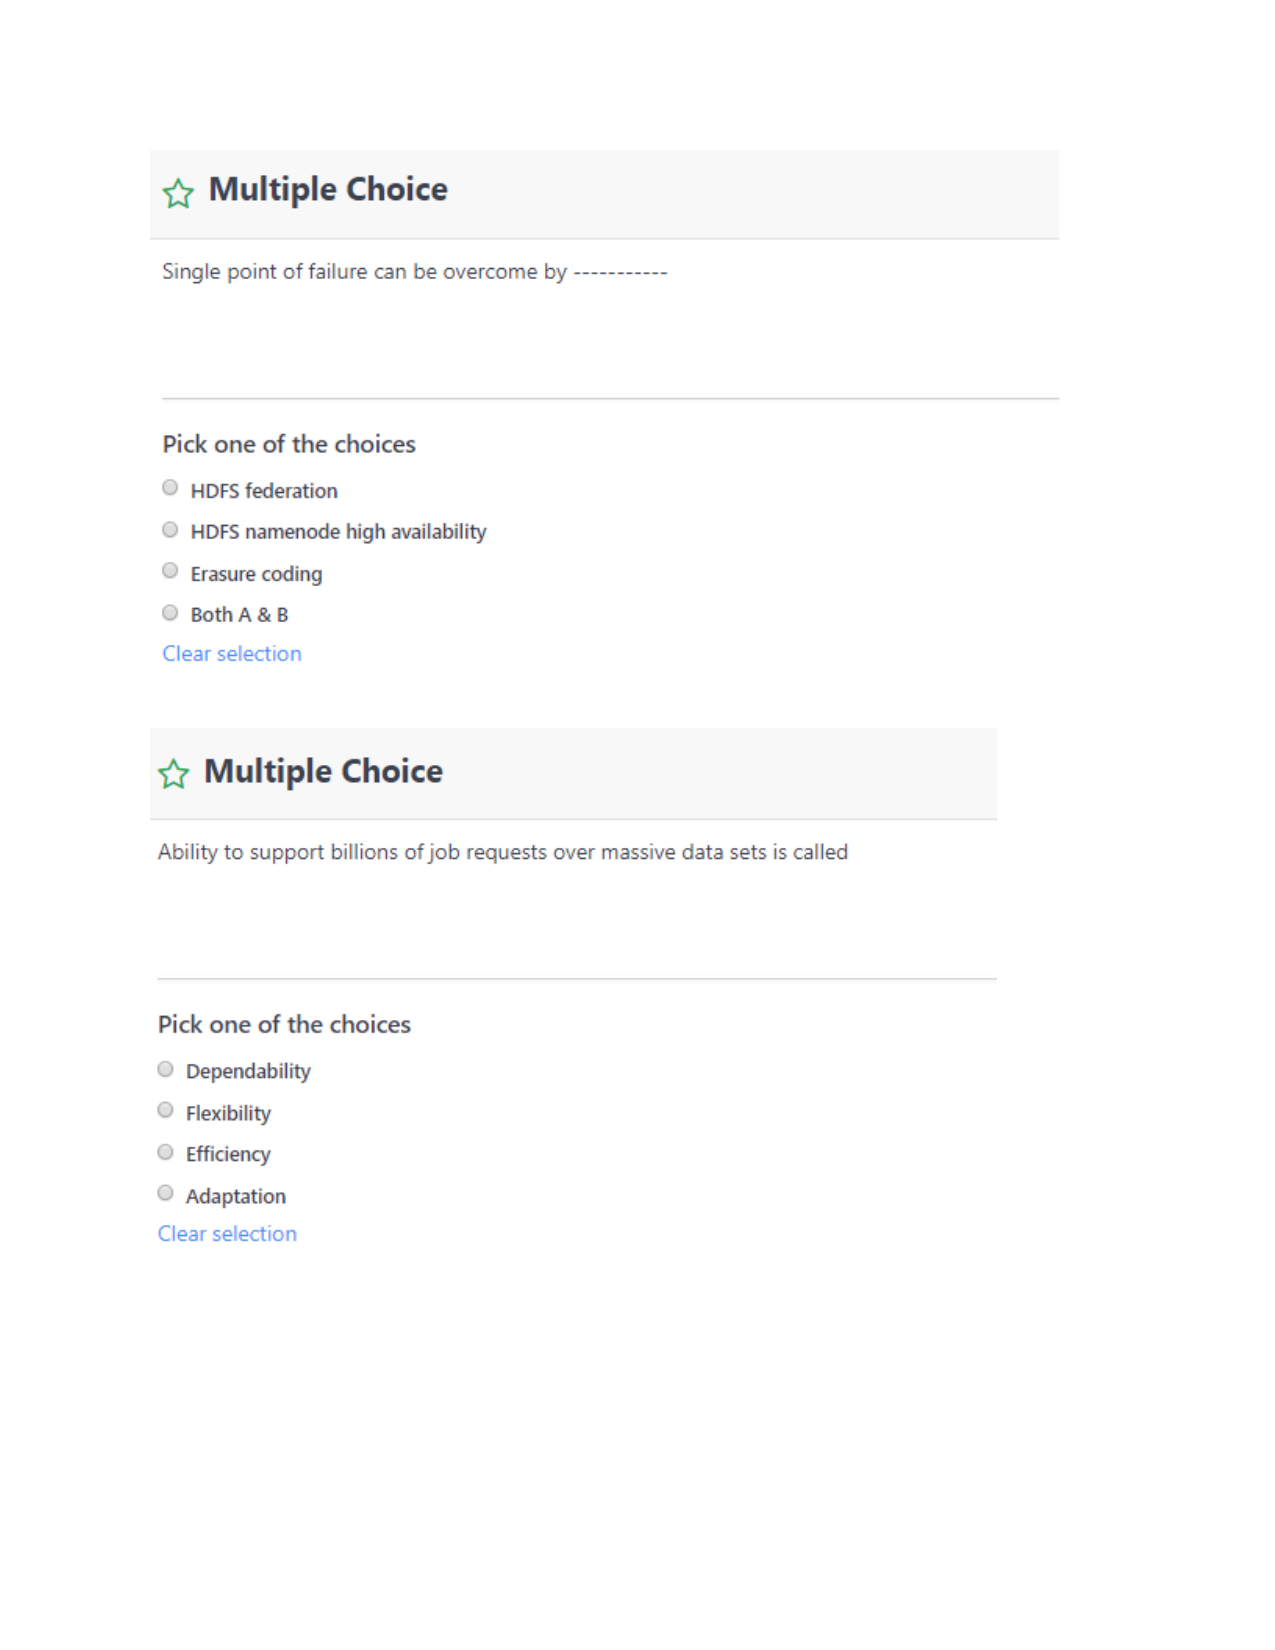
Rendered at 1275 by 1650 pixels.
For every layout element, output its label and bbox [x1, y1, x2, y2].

picture [150, 728, 997, 1271]
picture [150, 150, 1060, 727]
